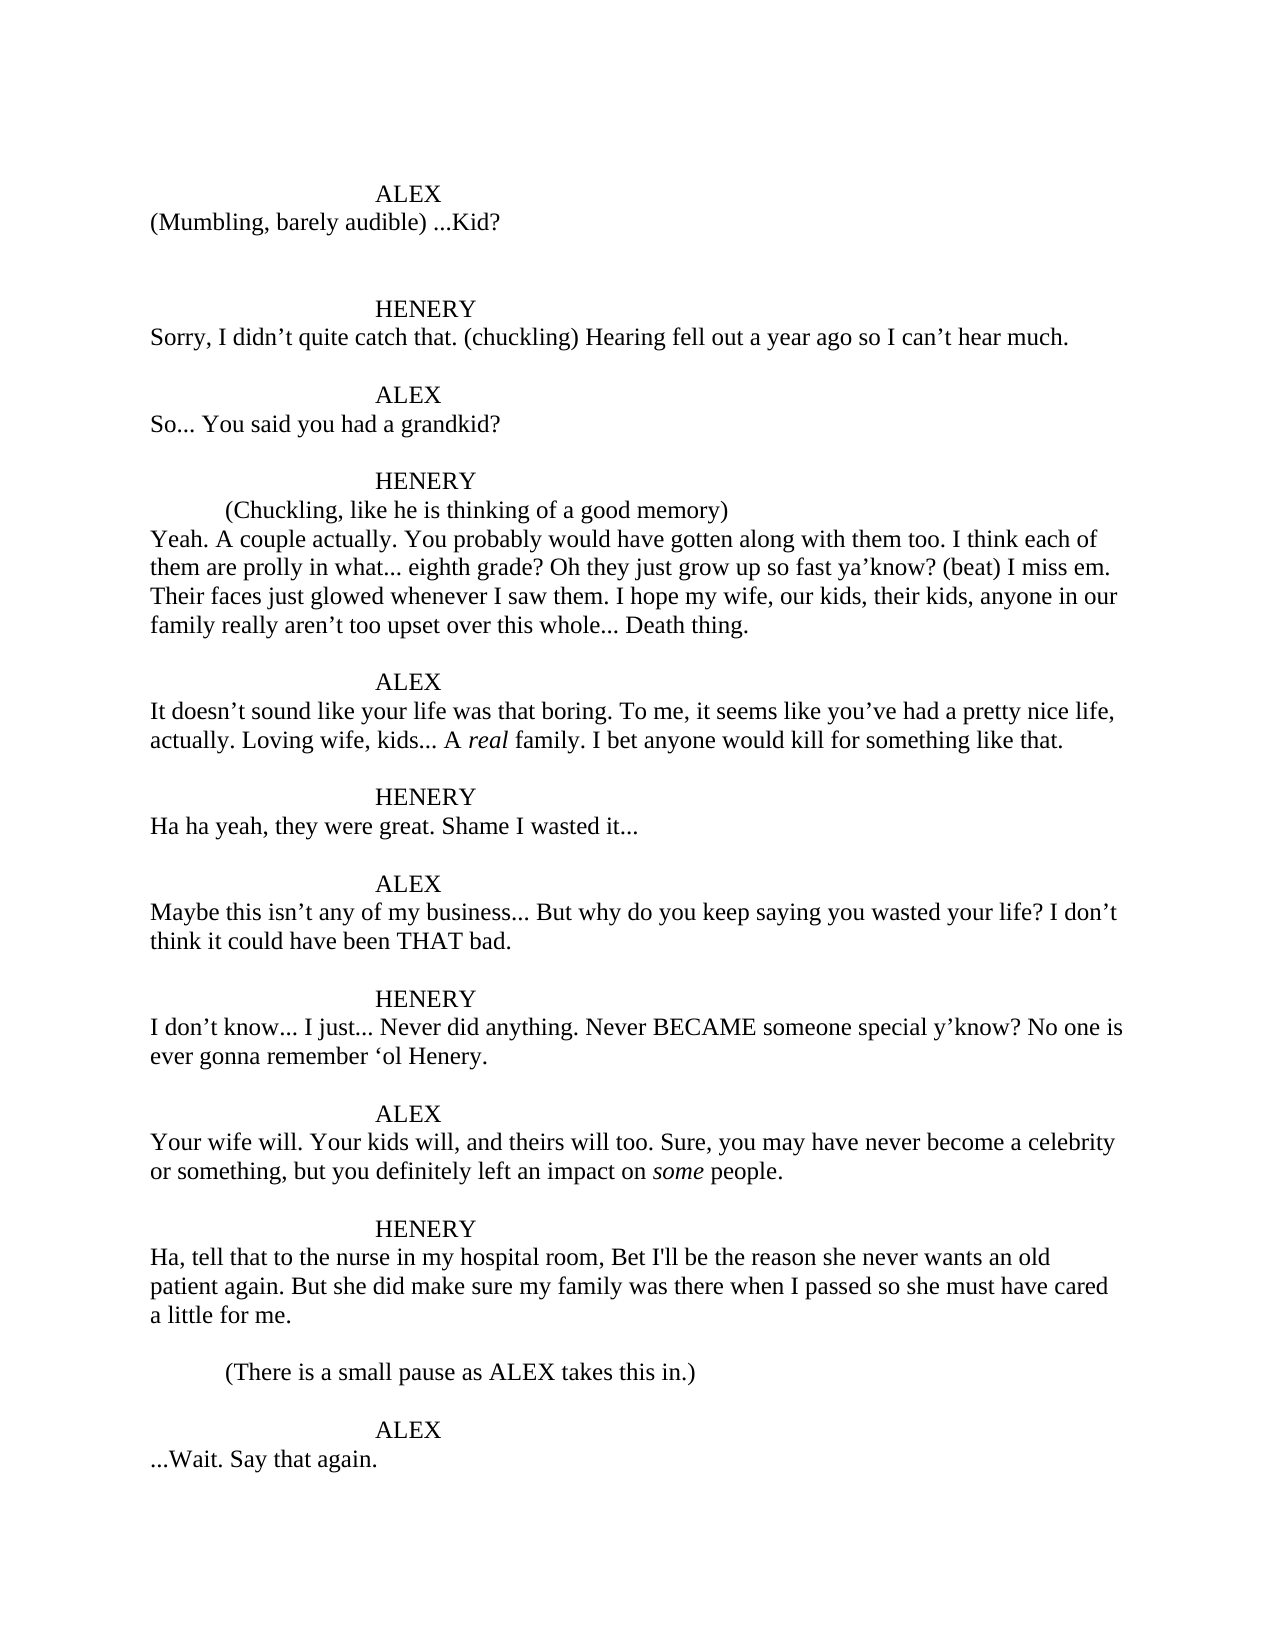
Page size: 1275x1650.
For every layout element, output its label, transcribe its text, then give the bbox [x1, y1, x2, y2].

text So... You said you had a grandkid? [150, 409, 1125, 437]
text It doesn’t sound like your life was that boring. To me, it seems like you’ve had a pretty nice life, actually. Loving wife, kids... A real family. I bet anyone would kill for something like that. [150, 696, 1125, 754]
text HENERY [300, 1214, 1125, 1242]
text ALEX [300, 380, 1125, 409]
text ALEX [300, 869, 1125, 897]
text HENERY [300, 782, 1125, 811]
text HENERY [300, 466, 1125, 495]
text (There is a small pause as ALEX takes this in.) [150, 1357, 1125, 1386]
text ALEX [300, 1099, 1125, 1127]
text ALEX [300, 667, 1125, 696]
text HENERY [300, 984, 1125, 1012]
text (Mumbling, barely audible) ...Kid? [150, 207, 1125, 236]
text Ha ha yeah, they were great. Shame I wasted it... [150, 811, 1125, 840]
text ALEX [300, 1415, 1125, 1444]
text (Chuckling, like he is thinking of a good memory) [150, 495, 1125, 524]
text Yeah. A couple actually. You probably would have gotten along with them too. I think each of them are prolly in what... eighth grade? Oh they just grow up so fast ya’know? (beat) I miss em. Their faces just glowed whenever I saw them. I hope my wife, our kids, their kids, anyone in our family really aren’t too upset over this whole... Death thing. [150, 524, 1125, 639]
text Sorry, I didn’t quite catch that. (chuckling) Hearing fell out a year ago so I can’t hear much. [150, 322, 1125, 351]
text HENERY [300, 294, 1125, 322]
text ALEX [300, 179, 1125, 207]
text Ha, tell that to the nurse in my hospital room, Bet I'll be the reason she never wants an old patient again. But she did make sure my family was there when I passed so she must have cared a little for me. [150, 1242, 1125, 1329]
text I don’t know... I just... Never did anything. Never BECAME someone special y’know? No one is ever gonna remember ‘ol Henery. [150, 1012, 1125, 1070]
text ...Wait. Say that again. [150, 1444, 1125, 1472]
text Maybe this isn’t any of my business... But why do you keep saying you wasted your life? I don’t think it could have been THAT bad. [150, 897, 1125, 955]
text Your wife will. Your kids will, and theirs will too. Sure, you may have never become a celebrity or something, but you definitely left an impact on some people. [150, 1127, 1125, 1185]
